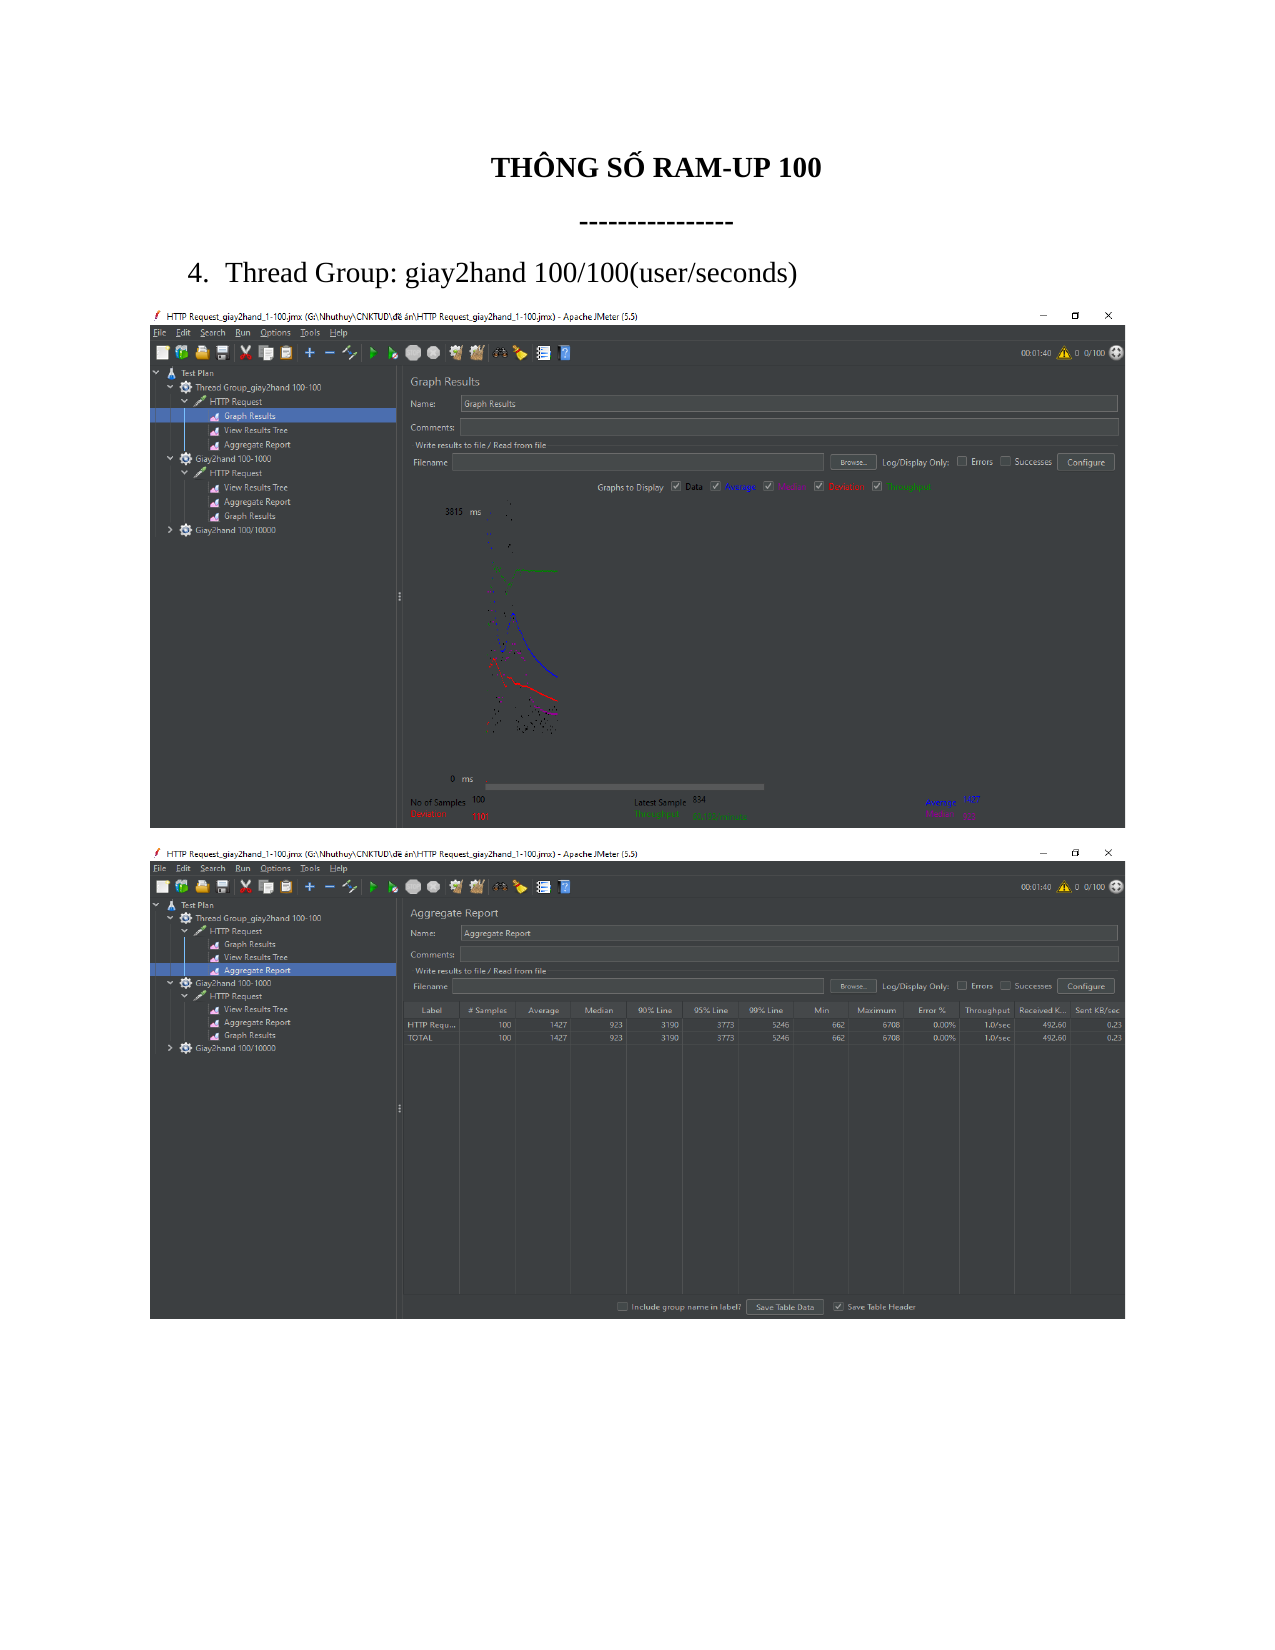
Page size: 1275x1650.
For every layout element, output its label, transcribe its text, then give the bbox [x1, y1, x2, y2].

list Thread Group: giay2hand 100/100(user/seconds) [187, 256, 1125, 289]
picture [150, 846, 1125, 1319]
text ---------------- [187, 203, 1125, 236]
picture [150, 308, 1125, 828]
text THÔNG SỐ RAM-UP 100 [187, 150, 1125, 183]
